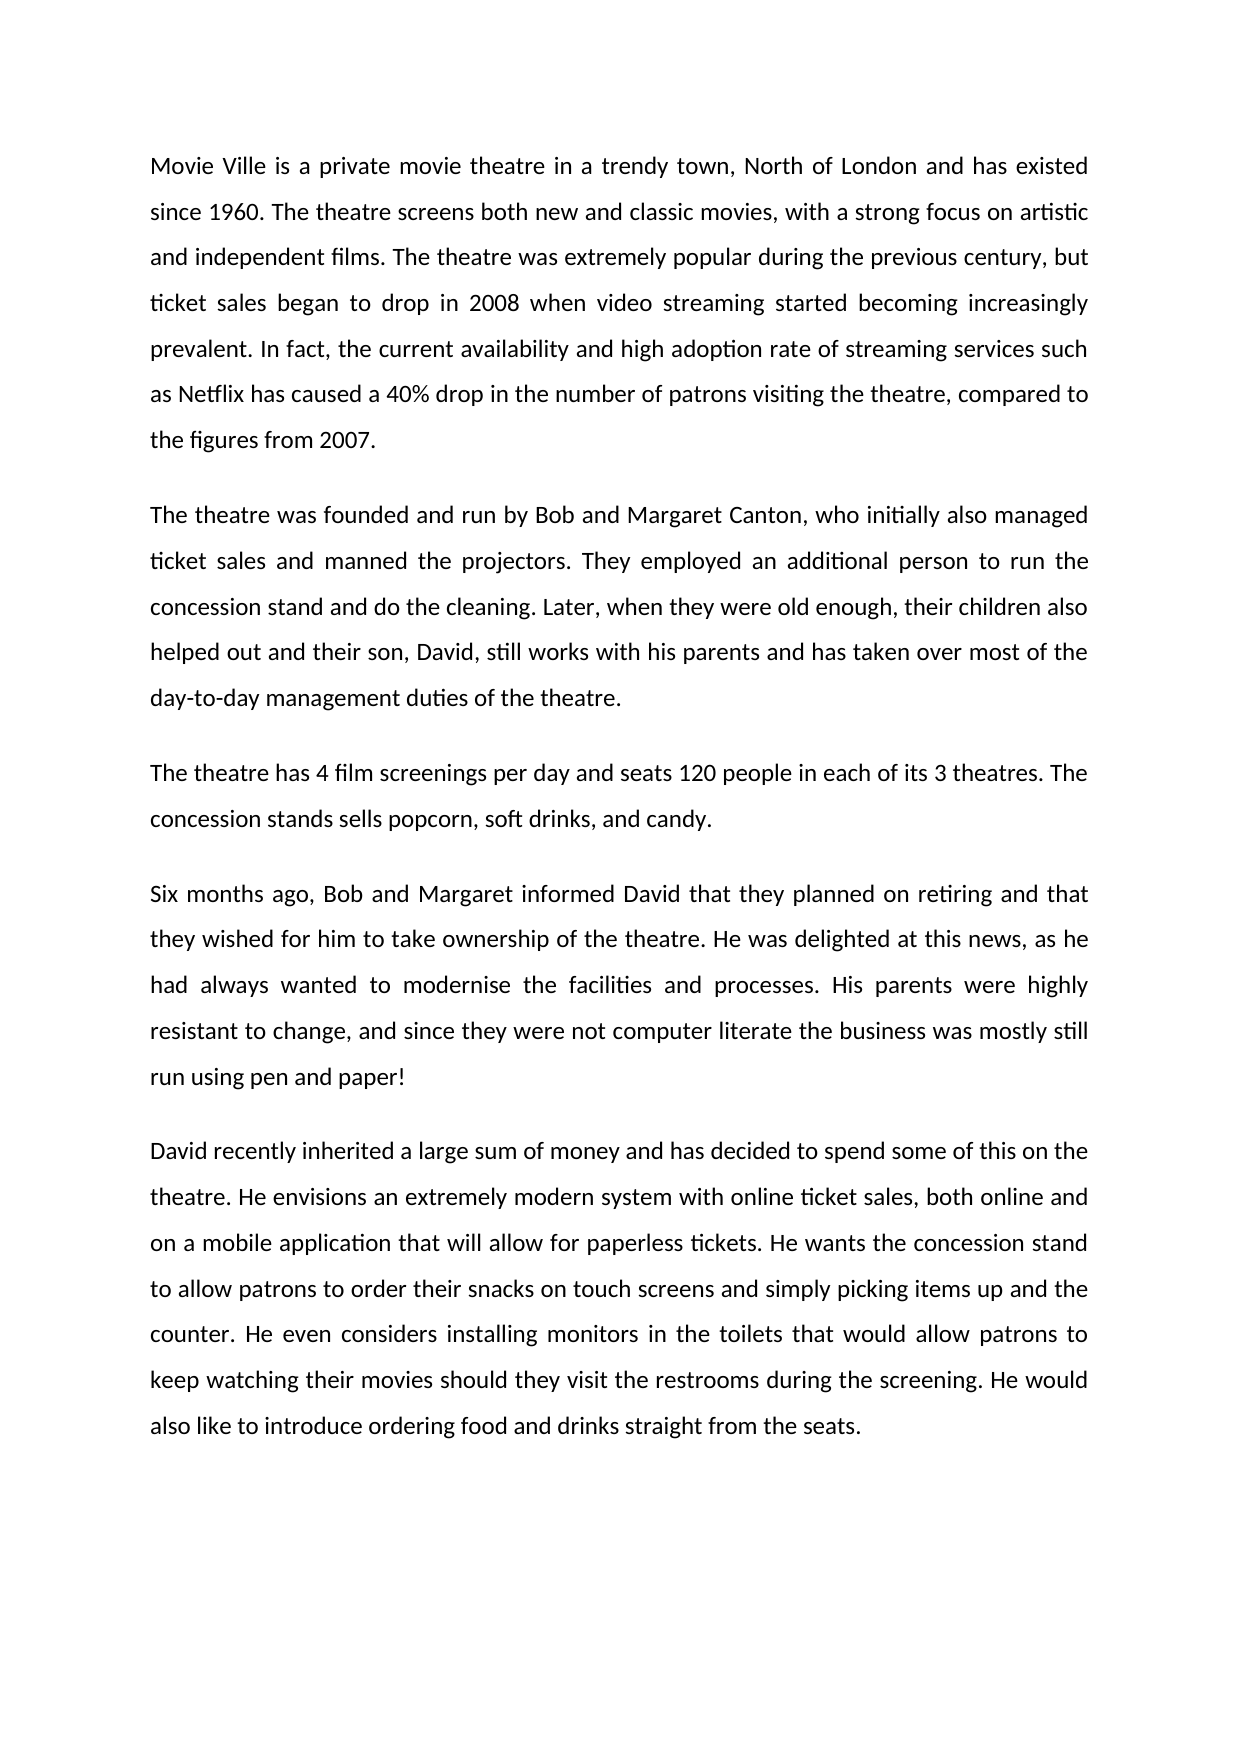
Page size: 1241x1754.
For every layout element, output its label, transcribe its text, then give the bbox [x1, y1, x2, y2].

text Six months ago, Bob and Margaret informed David that they planned on retiring and that they wished for him to take ownership of the theatre. He was delighted at this news, as he had always wanted to modernise the facilities and processes. His parents were highly resistant to change, and since they were not computer literate the business was mostly still run using pen and paper! [150, 878, 1090, 1091]
text The theatre has 4 film screenings per day and seats 120 people in each of its 3 theatres. The concession stands sells popcorn, soft drinks, and candy. [150, 757, 1090, 833]
text David recently inherited a large sum of money and has decided to spend some of this on the theatre. He envisions an extremely modern system with online ticket sales, both online and on a mobile application that will allow for paperless tickets. He wants the concession stand to allow patrons to order their snacks on touch screens and simply picking items up and the counter. He even considers installing monitors in the toilets that would allow patrons to keep watching their movies should they visit the restrooms during the screening. He would also like to introduce ordering food and drinks straight from the seats. [150, 1136, 1090, 1440]
text Movie Ville is a private movie theatre in a trendy town, North of London and has existed since 1960. The theatre screens both new and classic movies, with a strong focus on artistic and independent films. The theatre was extremely popular during the previous century, but ticket sales began to drop in 2008 when video streaming started becoming increasingly prevalent. In fact, the current availability and high adoption rate of streaming services such as Netflix has caused a 40% drop in the number of patrons visiting the theatre, compared to the figures from 2007. [150, 150, 1090, 455]
text The theatre was founded and run by Bob and Margaret Canton, who initially also managed ticket sales and manned the projectors. They employed an additional person to run the concession stand and do the cleaning. Later, when they were old enough, their children also helped out and their son, David, still works with his parents and has taken over most of the day-to-day management duties of the theatre. [150, 499, 1090, 713]
